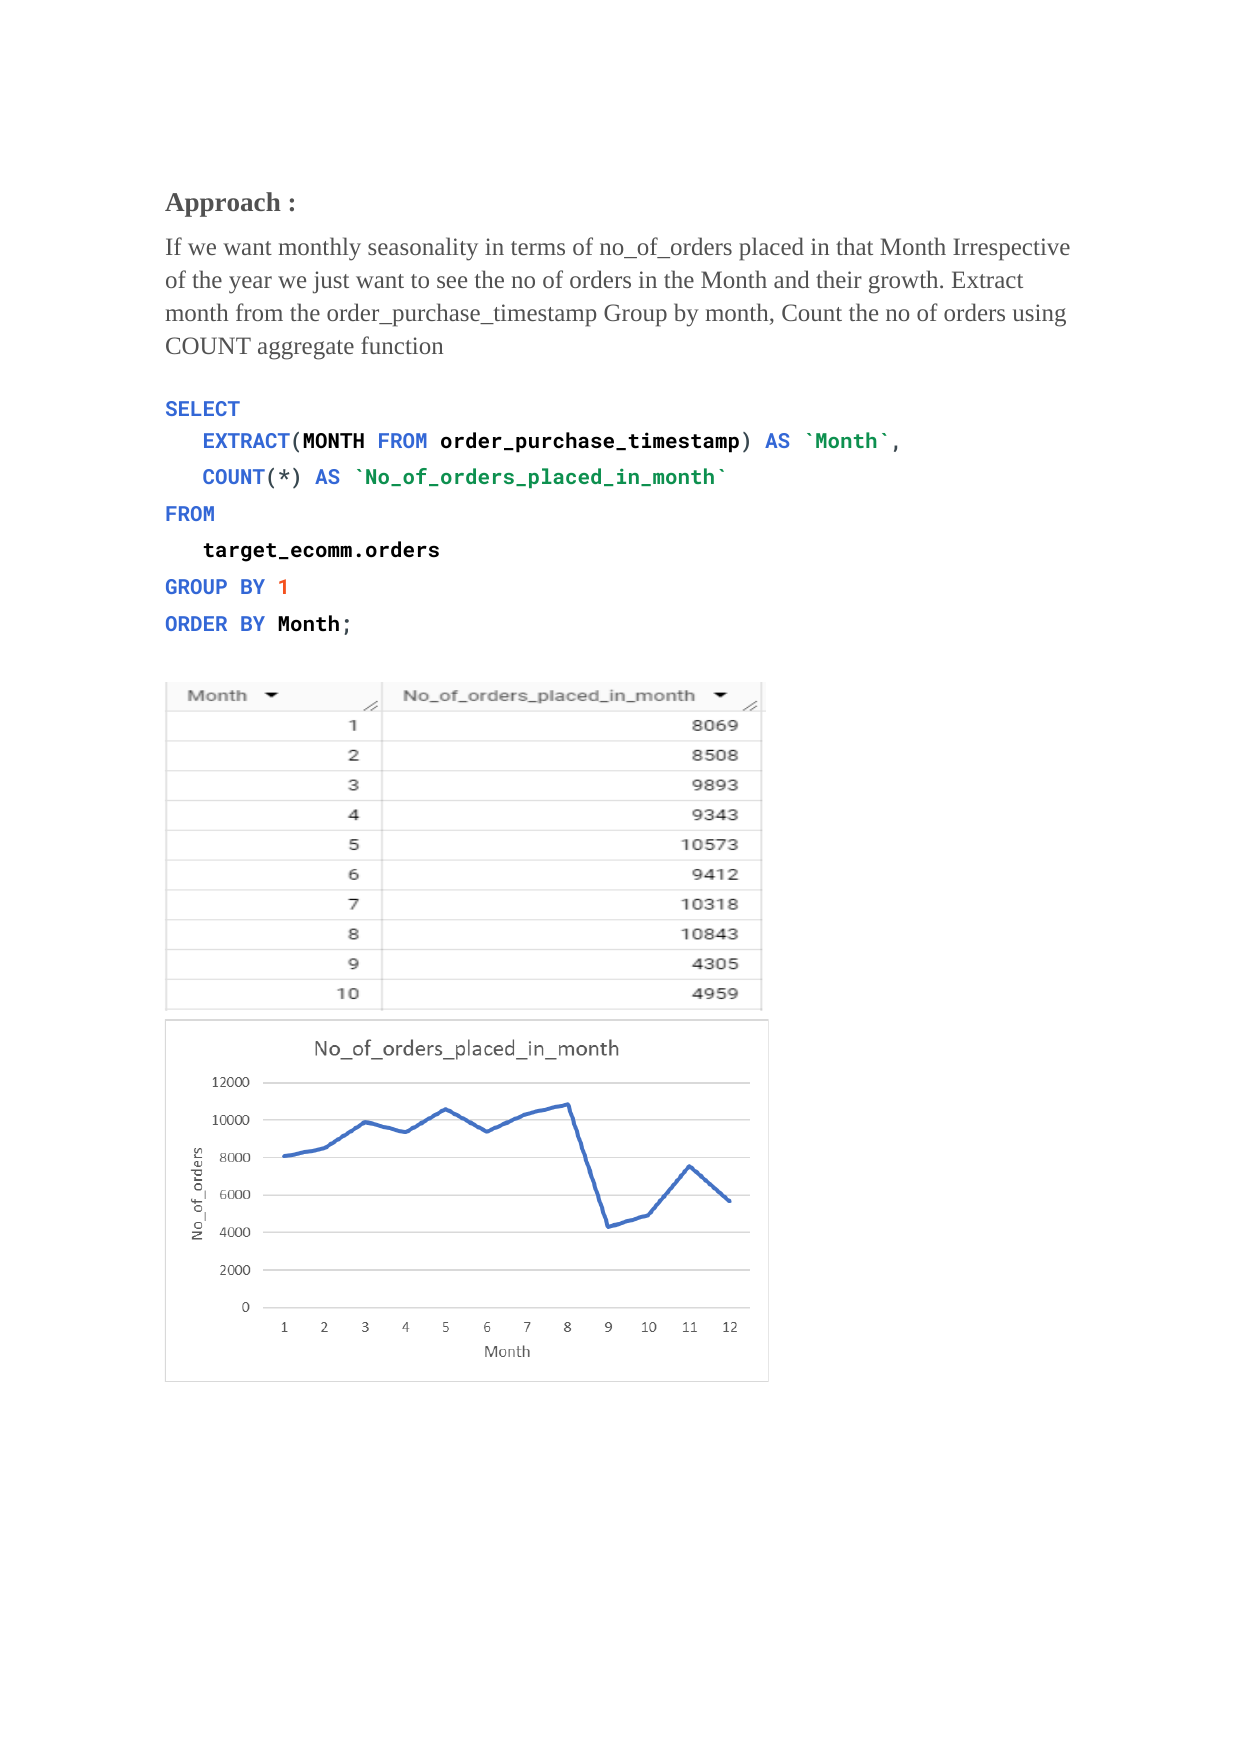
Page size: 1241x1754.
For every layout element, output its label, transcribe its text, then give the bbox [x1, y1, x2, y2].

text FROM [150, 499, 1090, 527]
text of the year we just want to see the no of orders in the Month and their growth. Extract [150, 265, 1090, 294]
picture [164, 1019, 769, 1382]
text ORDER BY Month; [150, 609, 1090, 637]
text Approach : [150, 186, 1090, 217]
text COUNT aggregate function [150, 331, 1090, 360]
text If we want monthly seasonality in terms of no_of_orders placed in that Month Irrespective [150, 232, 1090, 261]
text GROUP BY 1 [150, 572, 1090, 600]
text target_ecomm.orders [150, 536, 1090, 563]
text COUNT(*) AS `No_of_orders_placed_in_month` [150, 463, 1090, 490]
picture [164, 682, 766, 1011]
text SELECT [150, 395, 1090, 422]
text month from the order_purchase_timestamp Group by month, Count the no of orders using [150, 298, 1090, 327]
text EXTRACT(MONTH FROM order_purchase_timestamp) AS `Month`, [150, 426, 1090, 454]
